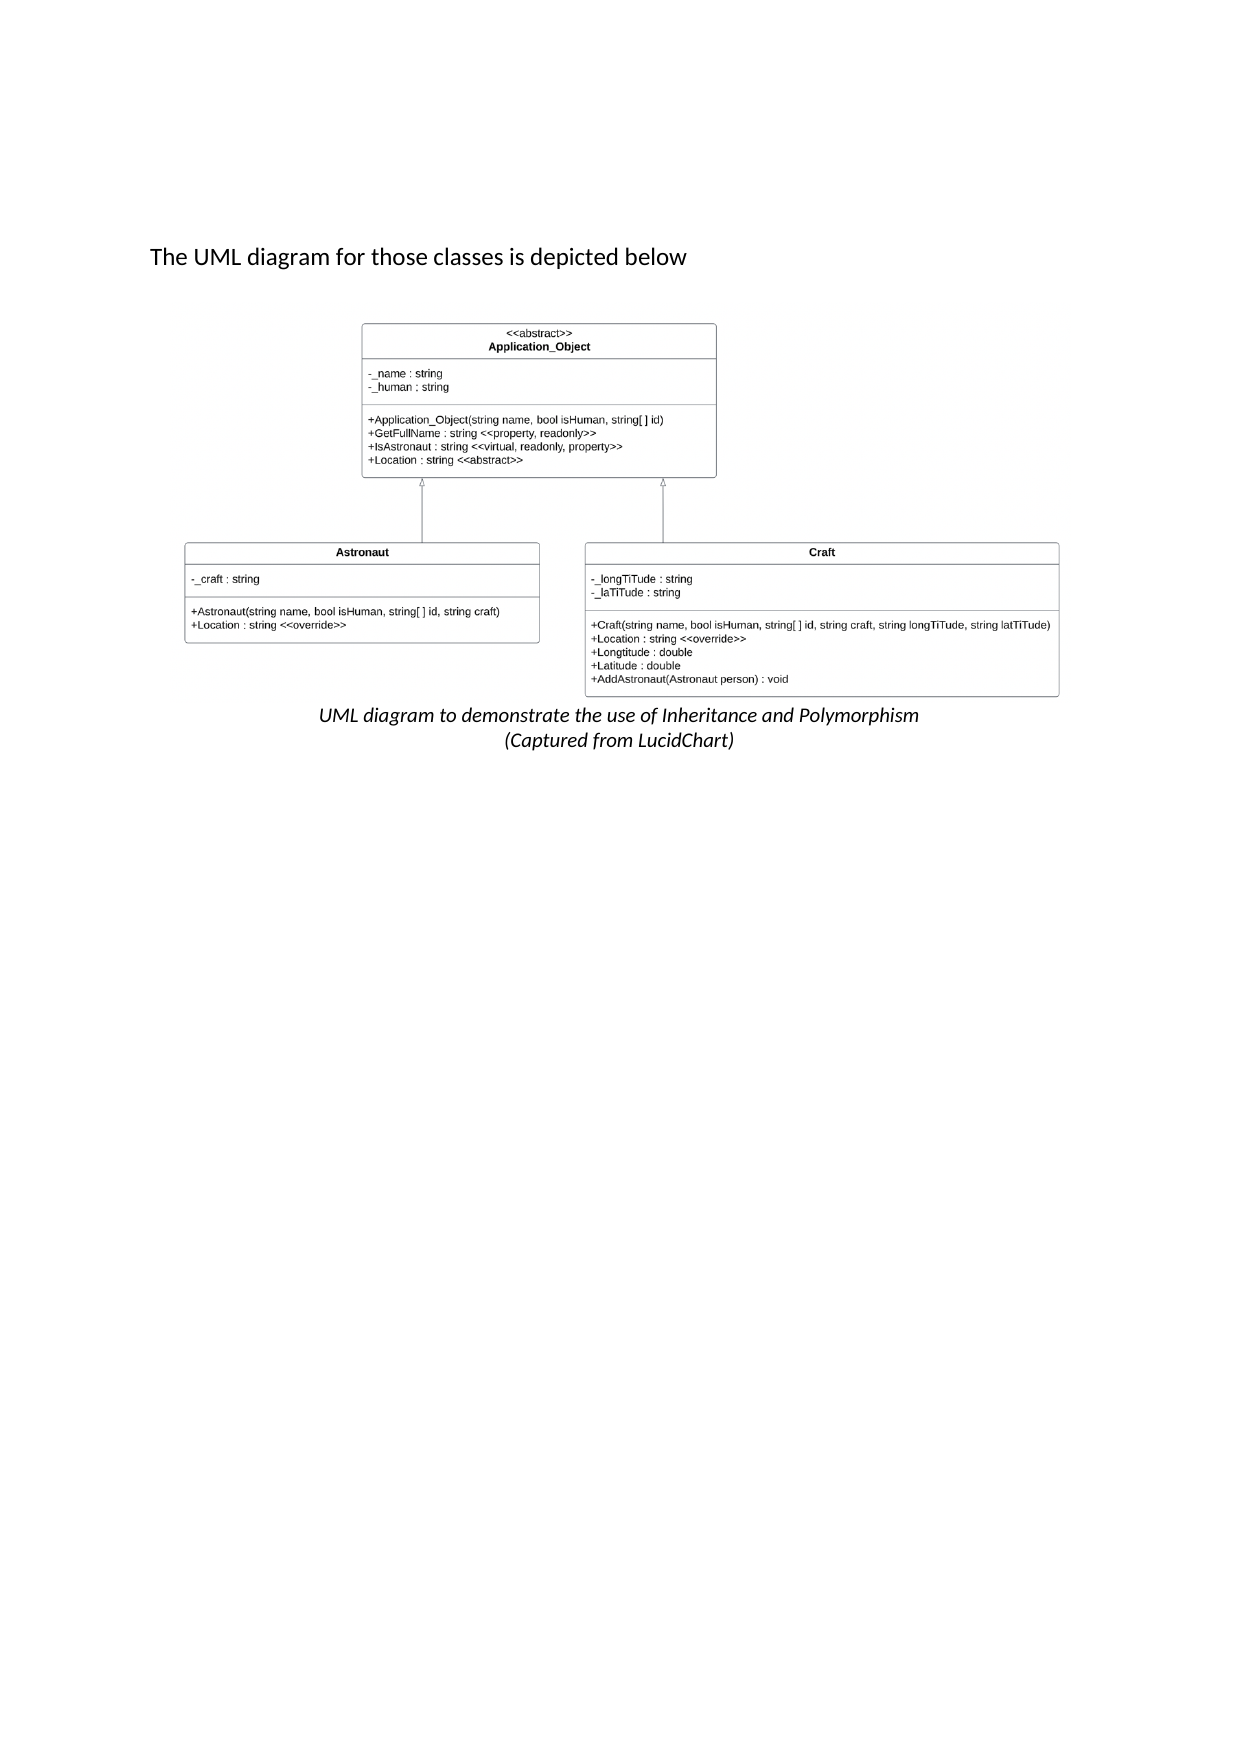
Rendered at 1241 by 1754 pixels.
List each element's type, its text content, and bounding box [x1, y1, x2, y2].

text (Captured from LucidChart) [150, 728, 1090, 753]
text The UML diagram for those classes is depicted below [150, 242, 1090, 272]
picture [169, 302, 1071, 703]
text UML diagram to demonstrate the use of Inheritance and Polymorphism [150, 702, 1090, 728]
